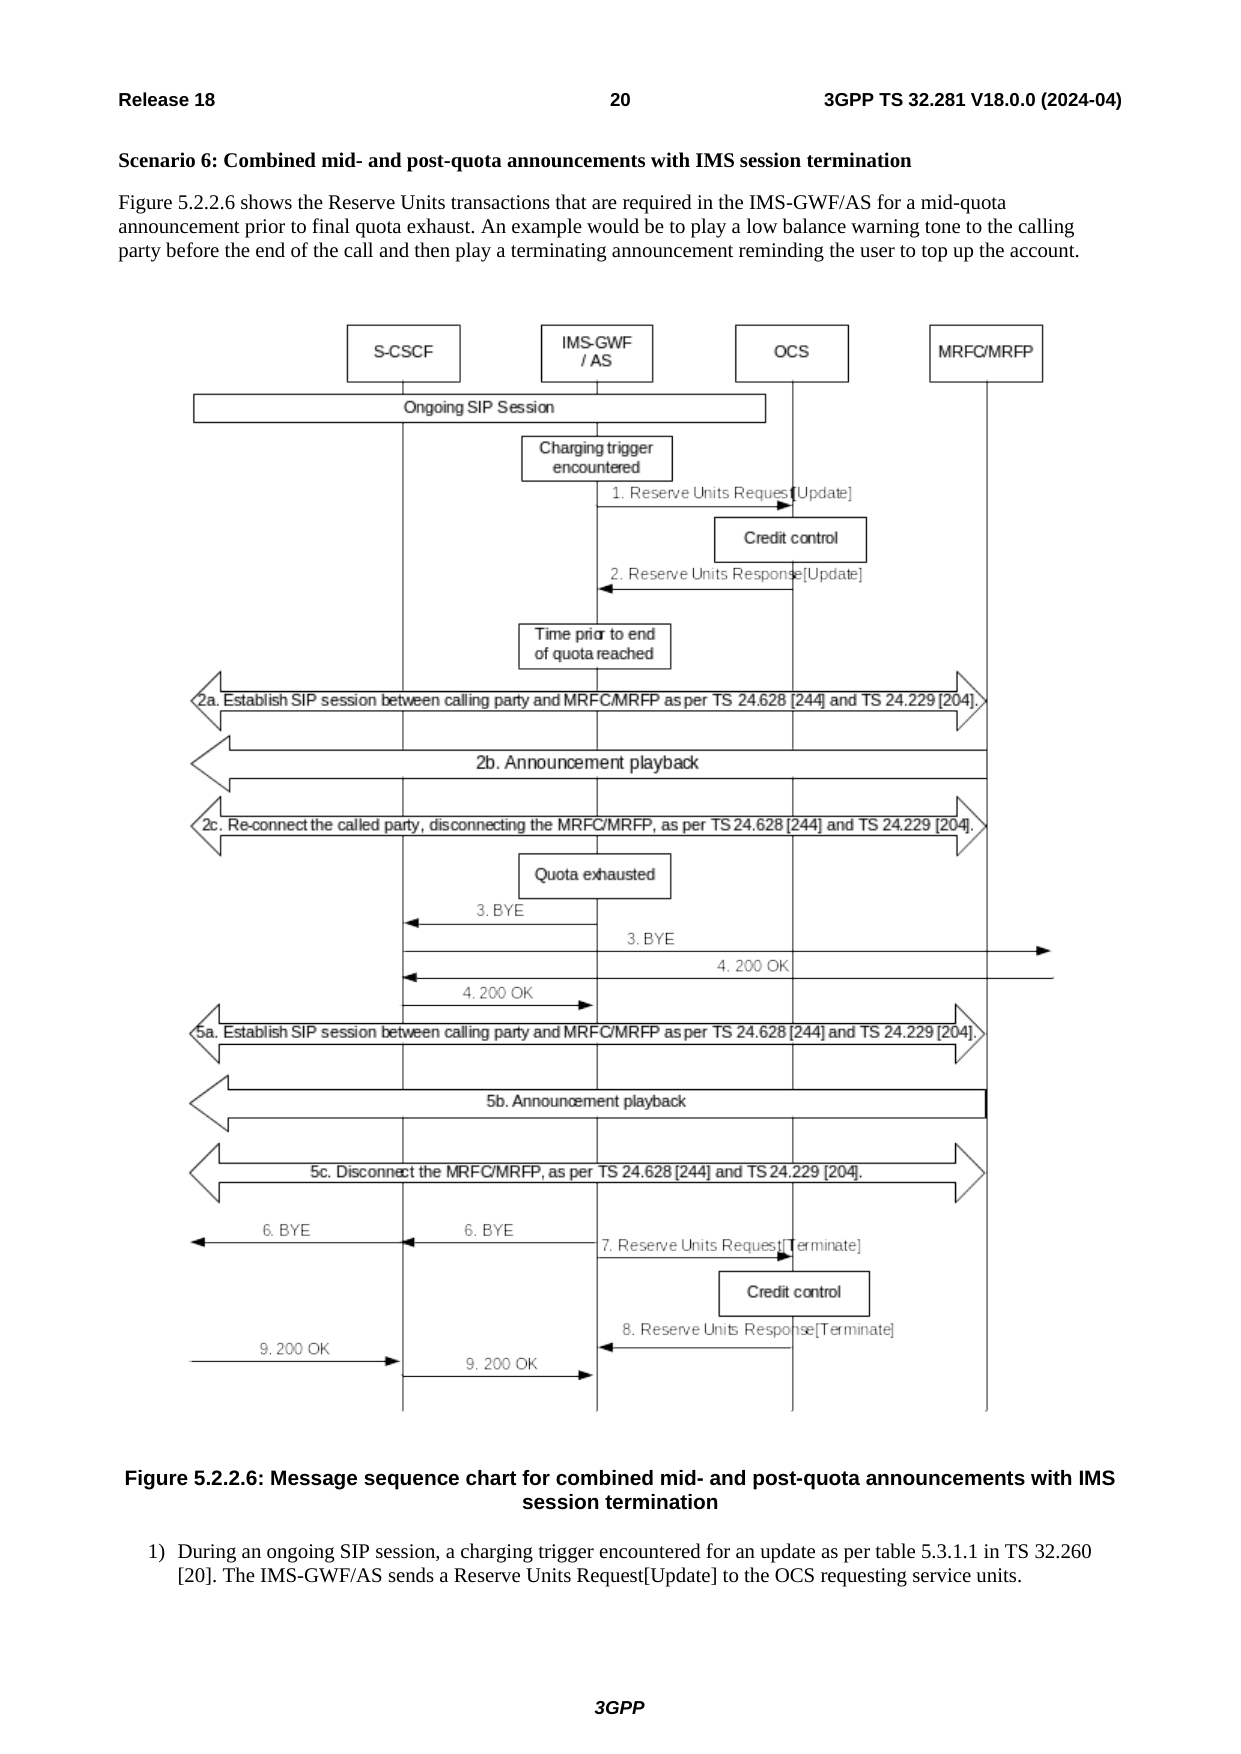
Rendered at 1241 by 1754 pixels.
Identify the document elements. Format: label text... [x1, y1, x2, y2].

text 1) During an ongoing SIP session, a charging trigger encountered for an update as per table 5.3.1.1 in TS 32.260 [20]. The IMS-GWF/AS sends a Reserve Units Request[Update] to the OCS requesting service units. [148, 1539, 1122, 1587]
text Figure 5.2.2.6 shows the Reserve Units transactions that are required in the IMS-GWF/AS for a mid-quota announcement prior to final quota exhaust. An example would be to play a low balance warning tone to the calling party before the end of the call and then play a terminating announcement reminding the user to top up the account. [118, 190, 1122, 262]
text Figure 5.2.2.6: Message sequence chart for combined mid- and post-quota announcements with IMS session termination [118, 1466, 1122, 1514]
text Scenario 6: Combined mid- and post-quota announcements with IMS session termination [118, 147, 1122, 172]
